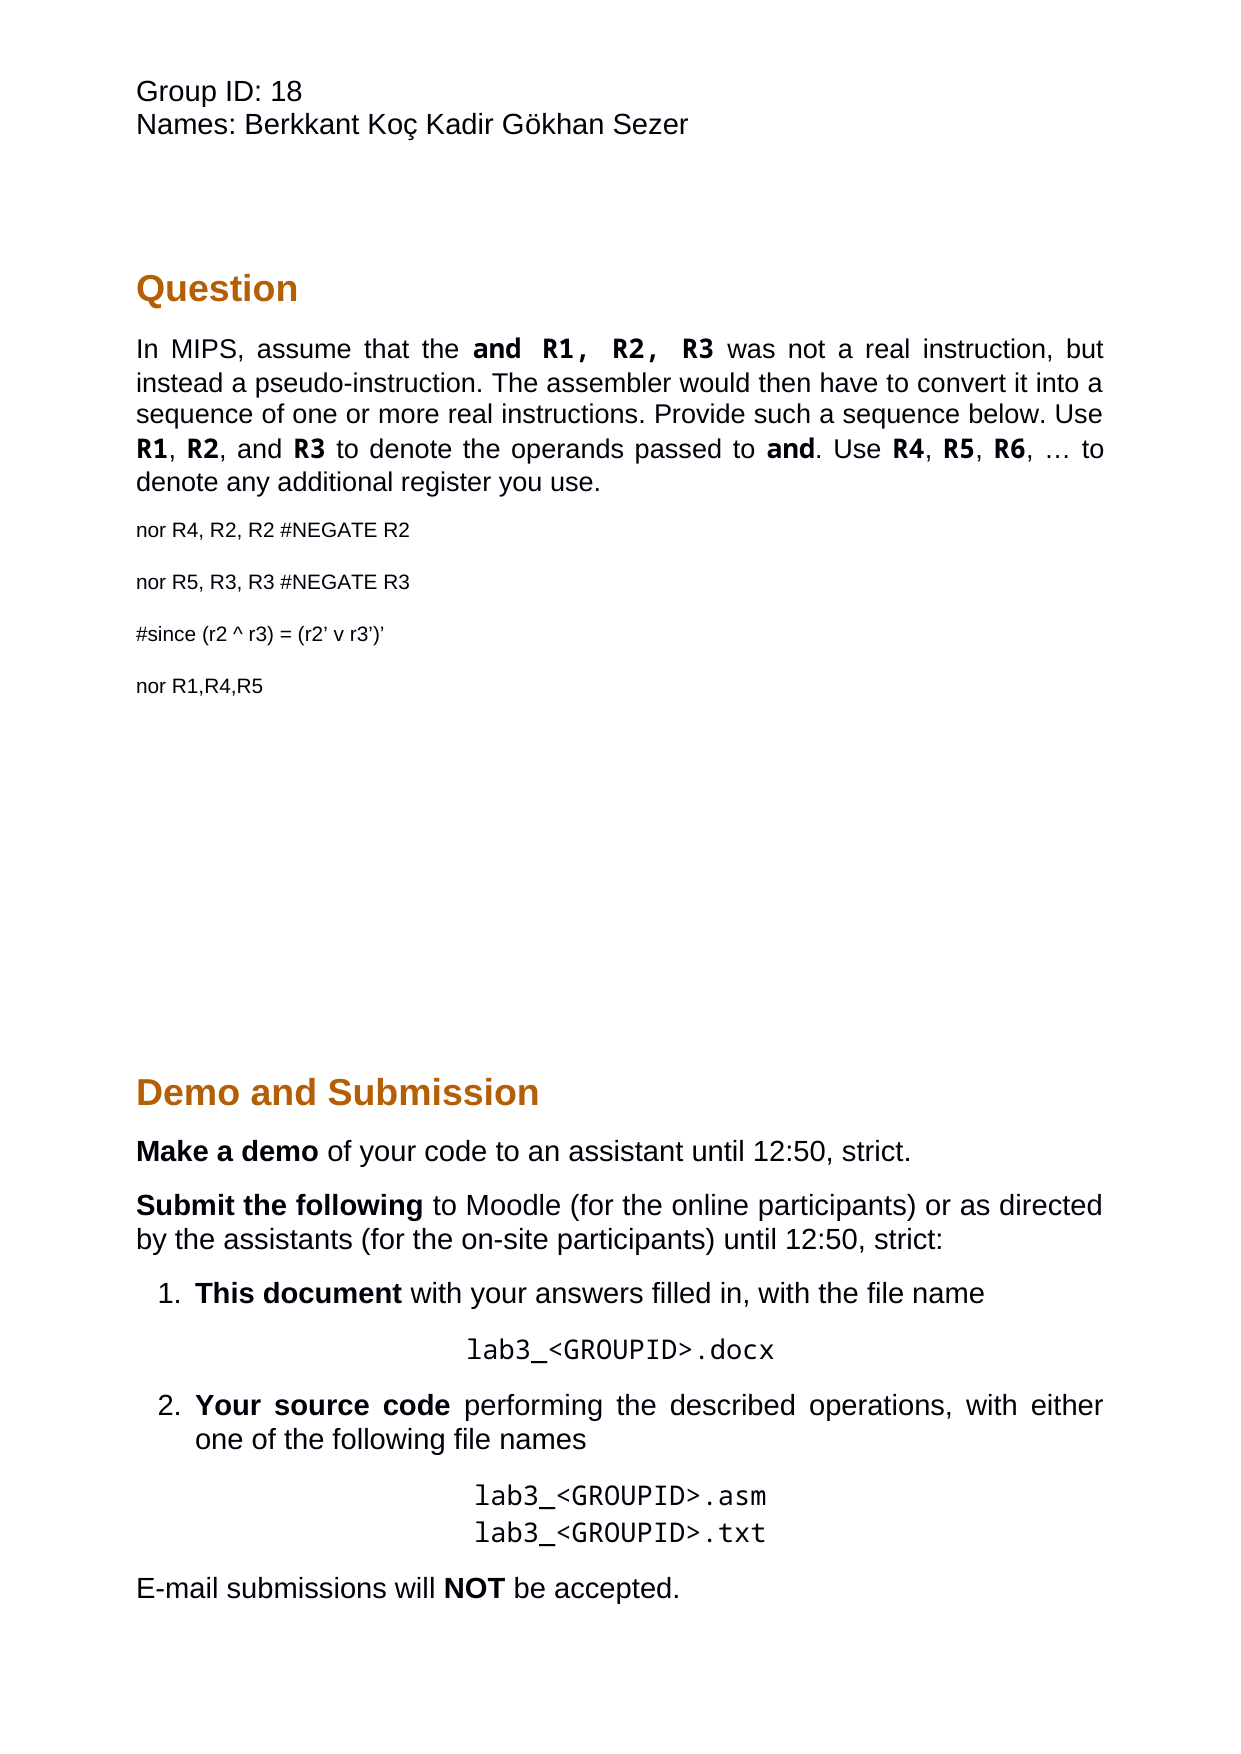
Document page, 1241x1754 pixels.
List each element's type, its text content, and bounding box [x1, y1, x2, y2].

text #since (r2 ^ r3) = (r2’ v r3’)’ [136, 622, 1104, 646]
subtitle Demo and Submission [136, 1070, 1104, 1113]
text Submit the following to Moodle (for the online participants) or as directed by the assistants (for the on-site participants) until 12:50, strict: [136, 1188, 1104, 1255]
text lab3_<GROUPID>.docx [136, 1331, 1104, 1367]
text E-mail submissions will NOT be accepted. [136, 1571, 1104, 1604]
text nor R5, R3, R3 #NEGATE R3 [136, 570, 1104, 594]
list This document with your answers filled in, with the file name [157, 1276, 1104, 1310]
text lab3_<GROUPID>.asm lab3_<GROUPID>.txt [136, 1476, 1104, 1550]
list Your source code performing the described operations, with either one of the following file names [157, 1388, 1104, 1455]
subtitle Question [136, 266, 1104, 309]
text nor R4, R2, R2 #NEGATE R2 [136, 518, 1104, 542]
text nor R1,R4,R5 [136, 674, 1104, 698]
text Make a demo of your code to an assistant until 12:50, strict. [136, 1134, 1104, 1167]
text In MIPS, assume that the and R1, R2, R3 was not a real instruction, but instead a pseudo-instruction. The assembler would then have to convert it into a sequence of one or more real instructions. Provide such a sequence below. Use R1, R2, and R3 to denote the operands passed to and. Use R4, R5, R6, … to denote any additional register you use. [136, 330, 1104, 497]
